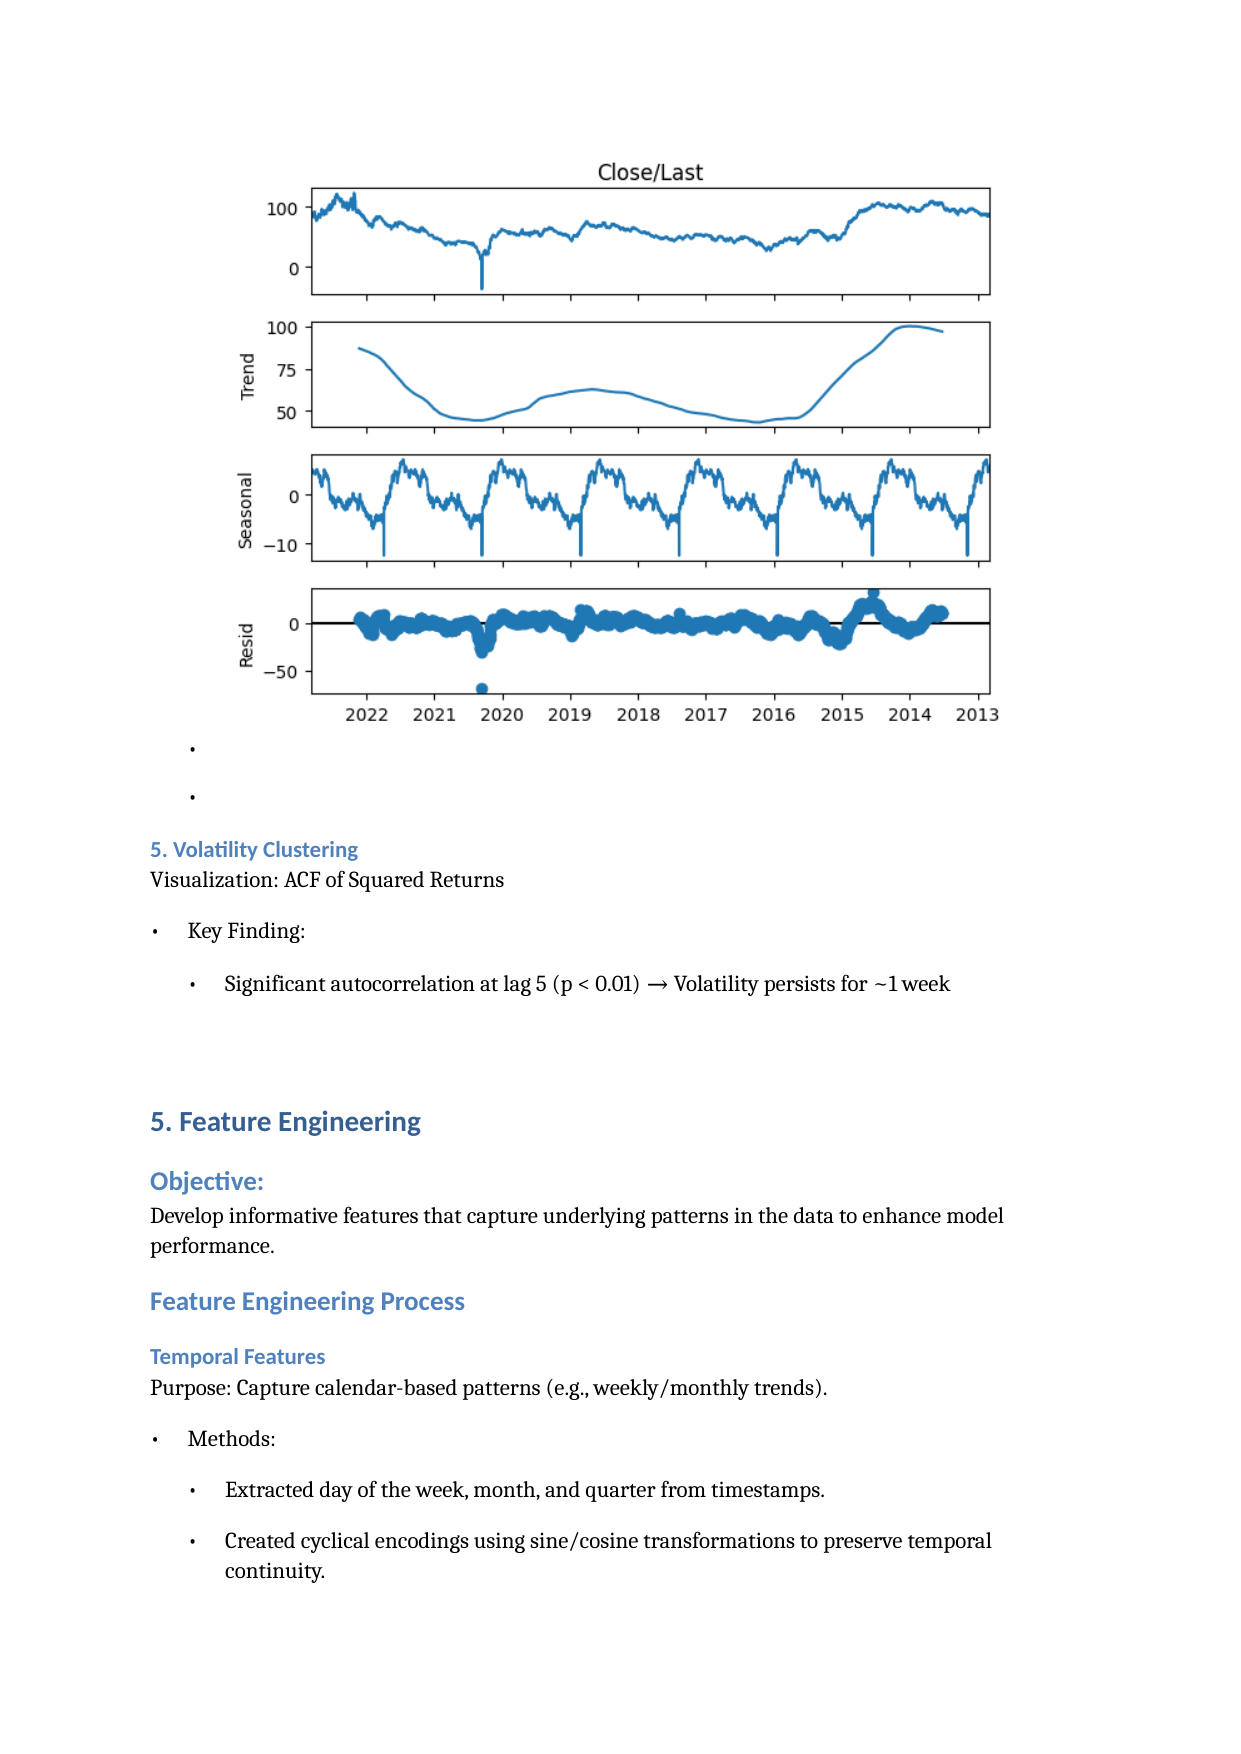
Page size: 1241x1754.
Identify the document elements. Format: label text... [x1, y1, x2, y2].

text 5. Volatility Clustering [150, 835, 1090, 863]
list Created cyclical encodings using sine/cosine transformations to preserve temporal continuity. [187, 1528, 1090, 1584]
text Develop informative features that capture underlying patterns in the data to enhance model performance. [150, 1202, 1090, 1259]
text Purpose: Capture calendar-based patterns (e.g., weekly/monthly trends). [150, 1375, 1090, 1401]
picture [225, 150, 1011, 736]
text Visualization: ACF of Squared Returns [150, 867, 1090, 893]
list Key Finding: [150, 918, 1090, 944]
list Significant autocorrelation at lag 5 (p < 0.01) → Volatility persists for ~1 week [187, 969, 1090, 998]
text Objective: [150, 1164, 1090, 1198]
list Methods: [150, 1426, 1090, 1452]
text Feature Engineering Process [150, 1284, 1090, 1317]
text Temporal Features [150, 1342, 1090, 1371]
list Extracted day of the week, month, and quarter from timestamps. [187, 1477, 1090, 1503]
text 5. Feature Engineering [150, 1103, 1090, 1138]
